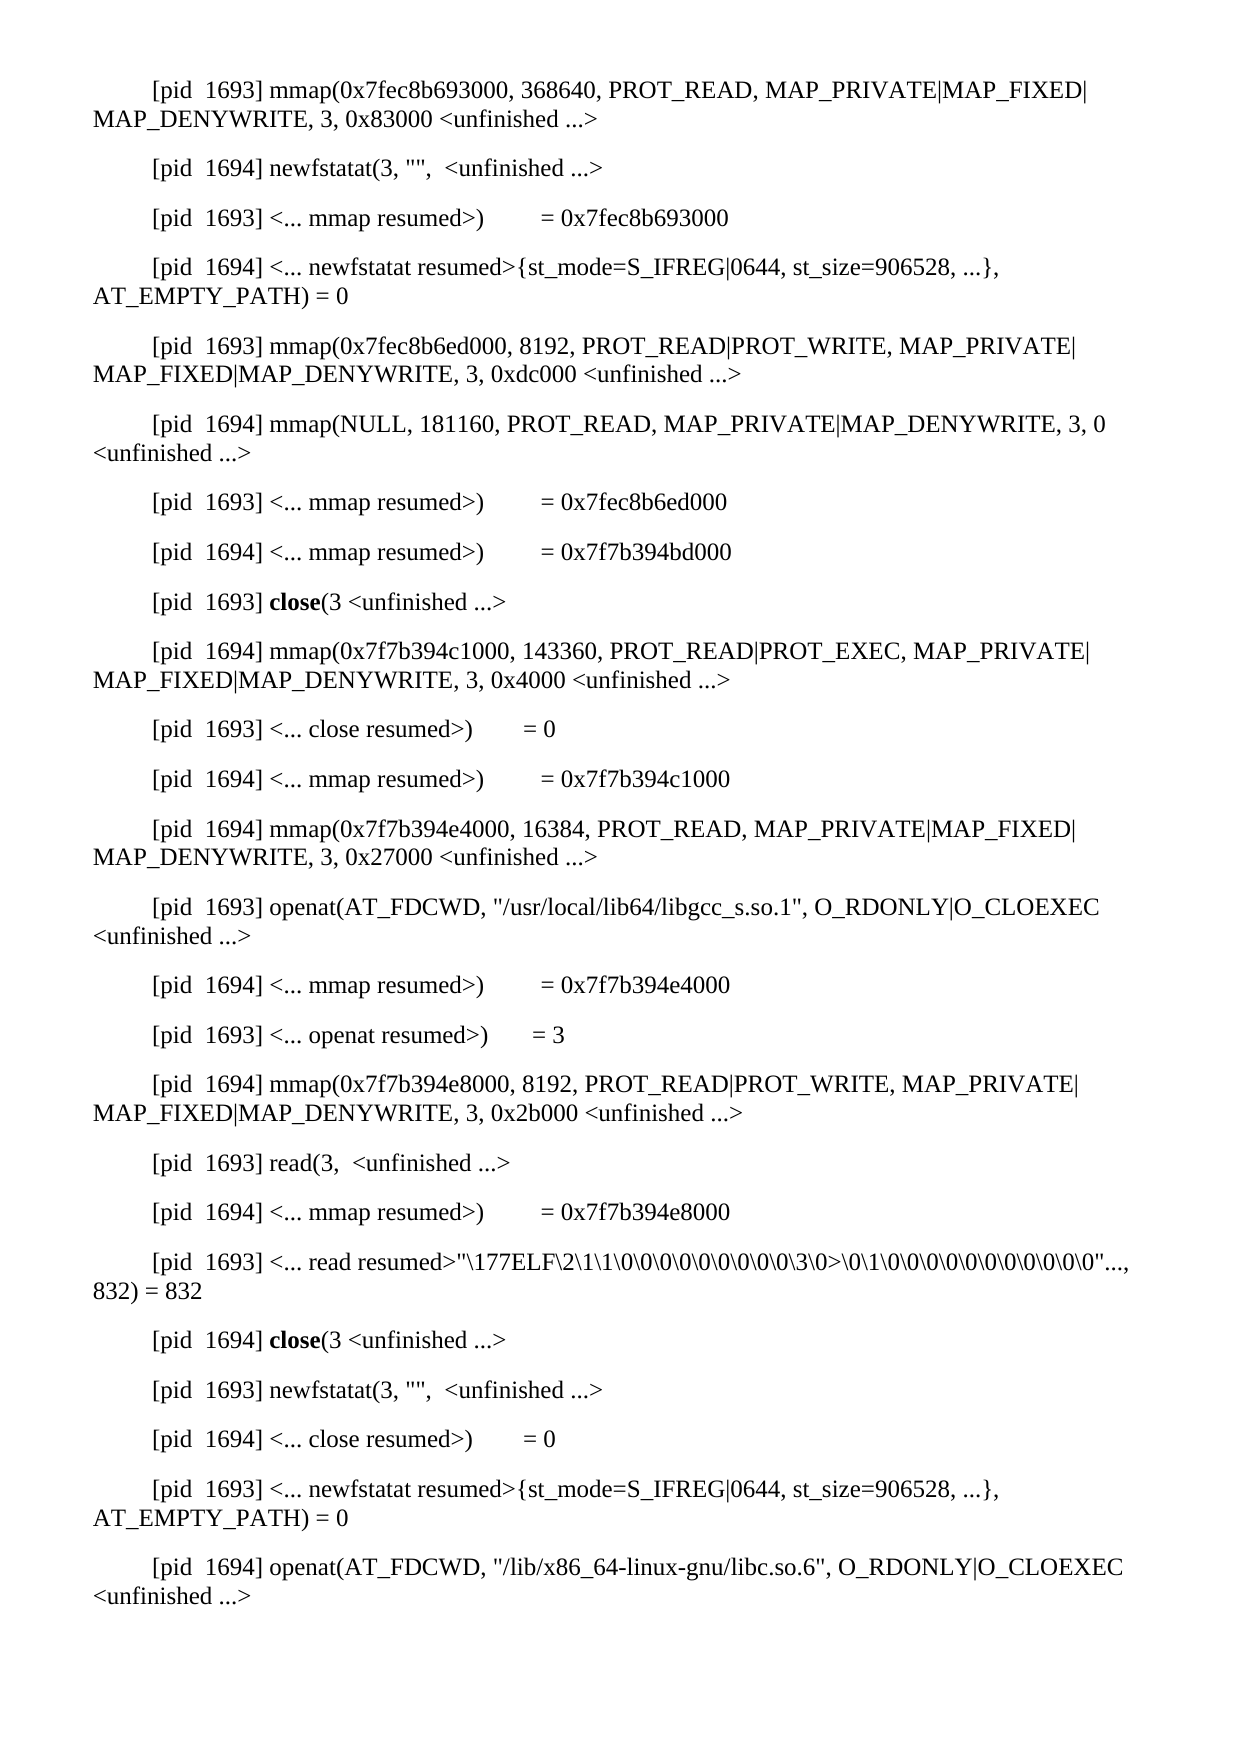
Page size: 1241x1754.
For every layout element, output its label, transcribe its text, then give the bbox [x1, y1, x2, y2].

text [pid 1694] <... mmap resumed>) = 0x7f7b394bd000 [93, 537, 1147, 566]
text [pid 1694] mmap(0x7f7b394e8000, 8192, PROT_READ|PROT_WRITE, MAP_PRIVATE|MAP_FIXED|MAP_DENYWRITE, 3, 0x2b000 <unfinished ...> [93, 1069, 1147, 1127]
text [pid 1693] <... read resumed>"\177ELF\2\1\1\0\0\0\0\0\0\0\0\0\3\0>\0\1\0\0\0\0\0\0\0\0\0\0\0"..., 832) = 832 [93, 1247, 1147, 1304]
text [pid 1694] close(3 <unfinished ...> [93, 1325, 1147, 1354]
text [pid 1693] mmap(0x7fec8b693000, 368640, PROT_READ, MAP_PRIVATE|MAP_FIXED|MAP_DENYWRITE, 3, 0x83000 <unfinished ...> [93, 75, 1147, 132]
text [pid 1694] <... close resumed>) = 0 [93, 1424, 1147, 1453]
text [pid 1694] openat(AT_FDCWD, "/lib/x86_64-linux-gnu/libc.so.6", O_RDONLY|O_CLOEXEC <unfinished ...> [93, 1552, 1147, 1610]
text [pid 1694] mmap(0x7f7b394e4000, 16384, PROT_READ, MAP_PRIVATE|MAP_FIXED|MAP_DENYWRITE, 3, 0x27000 <unfinished ...> [93, 814, 1147, 871]
text [pid 1694] mmap(NULL, 181160, PROT_READ, MAP_PRIVATE|MAP_DENYWRITE, 3, 0 <unfinished ...> [93, 409, 1147, 467]
text [pid 1693] mmap(0x7fec8b6ed000, 8192, PROT_READ|PROT_WRITE, MAP_PRIVATE|MAP_FIXED|MAP_DENYWRITE, 3, 0xdc000 <unfinished ...> [93, 331, 1147, 388]
text [pid 1694] <... mmap resumed>) = 0x7f7b394c1000 [93, 764, 1147, 793]
text [pid 1693] read(3, <unfinished ...> [93, 1148, 1147, 1177]
text [pid 1693] <... mmap resumed>) = 0x7fec8b6ed000 [93, 487, 1147, 516]
text [pid 1693] openat(AT_FDCWD, "/usr/local/lib64/libgcc_s.so.1", O_RDONLY|O_CLOEXEC <unfinished ...> [93, 892, 1147, 949]
text [pid 1694] newfstatat(3, "", <unfinished ...> [93, 153, 1147, 182]
text [pid 1694] <... mmap resumed>) = 0x7f7b394e8000 [93, 1197, 1147, 1226]
text [pid 1693] <... openat resumed>) = 3 [93, 1020, 1147, 1049]
text [pid 1694] <... newfstatat resumed>{st_mode=S_IFREG|0644, st_size=906528, ...}, AT_EMPTY_PATH) = 0 [93, 252, 1147, 310]
text [pid 1693] newfstatat(3, "", <unfinished ...> [93, 1375, 1147, 1404]
text [pid 1693] <... close resumed>) = 0 [93, 714, 1147, 743]
text [pid 1693] <... mmap resumed>) = 0x7fec8b693000 [93, 203, 1147, 232]
text [pid 1693] <... newfstatat resumed>{st_mode=S_IFREG|0644, st_size=906528, ...}, AT_EMPTY_PATH) = 0 [93, 1474, 1147, 1532]
text [pid 1694] mmap(0x7f7b394c1000, 143360, PROT_READ|PROT_EXEC, MAP_PRIVATE|MAP_FIXED|MAP_DENYWRITE, 3, 0x4000 <unfinished ...> [93, 636, 1147, 694]
text [pid 1694] <... mmap resumed>) = 0x7f7b394e4000 [93, 970, 1147, 999]
text [pid 1693] close(3 <unfinished ...> [93, 587, 1147, 615]
